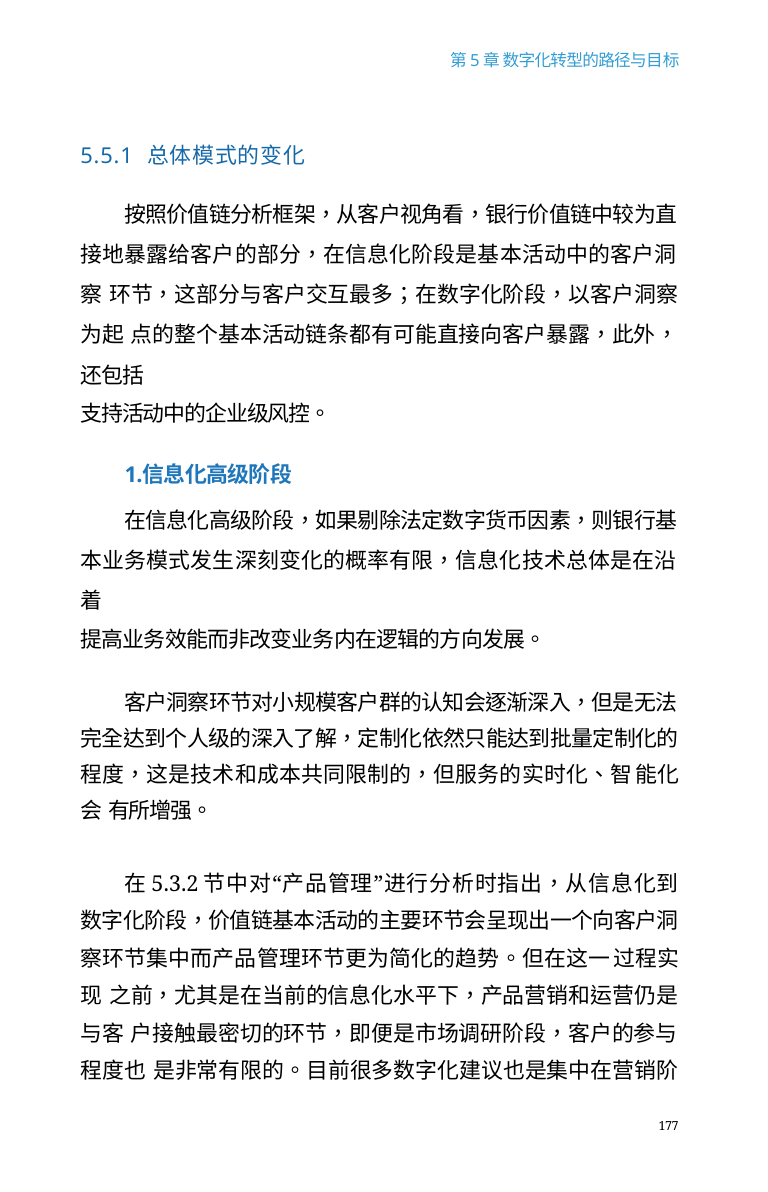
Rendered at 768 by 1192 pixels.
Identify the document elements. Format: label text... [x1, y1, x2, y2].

text 5.5.1 总体模式的变化 [80, 142, 680, 169]
text 1.信息化高级阶段 [124, 461, 680, 488]
text 支持活动中的企业级风控。 [80, 400, 680, 427]
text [80, 868, 679, 1085]
text 提高业务效能而非改变业务内在逻辑的方向发展。 [80, 626, 680, 653]
text 在信息化高级阶段，如果剔除法定数字货币因素，则银行基 本业务模式发生深刻变化的概率有限，信息化技术总体是在沿着 [80, 505, 678, 615]
text 第5章 数字化转型的路径与目标 [80, 49, 680, 70]
text 客户洞察环节对小规模客户群的认知会逐渐深入，但是无法 完全达到个人级的深入了解，定制化依然只能达到批量定制化的 程度，这是技术和成本共同限制的，但服务的实时化、智能化会 有所增强。 [80, 687, 679, 825]
text 按照价值链分析框架，从客户视角看，银行价值链中较为直 接地暴露给客户的部分，在信息化阶段是基本活动中的客户洞察 环节，这部分与客户交互最多；在数字化阶段，以客户洞察为起 点的整个基本活动链条都有可能直接向客户暴露，此外，还包括 [80, 199, 678, 389]
